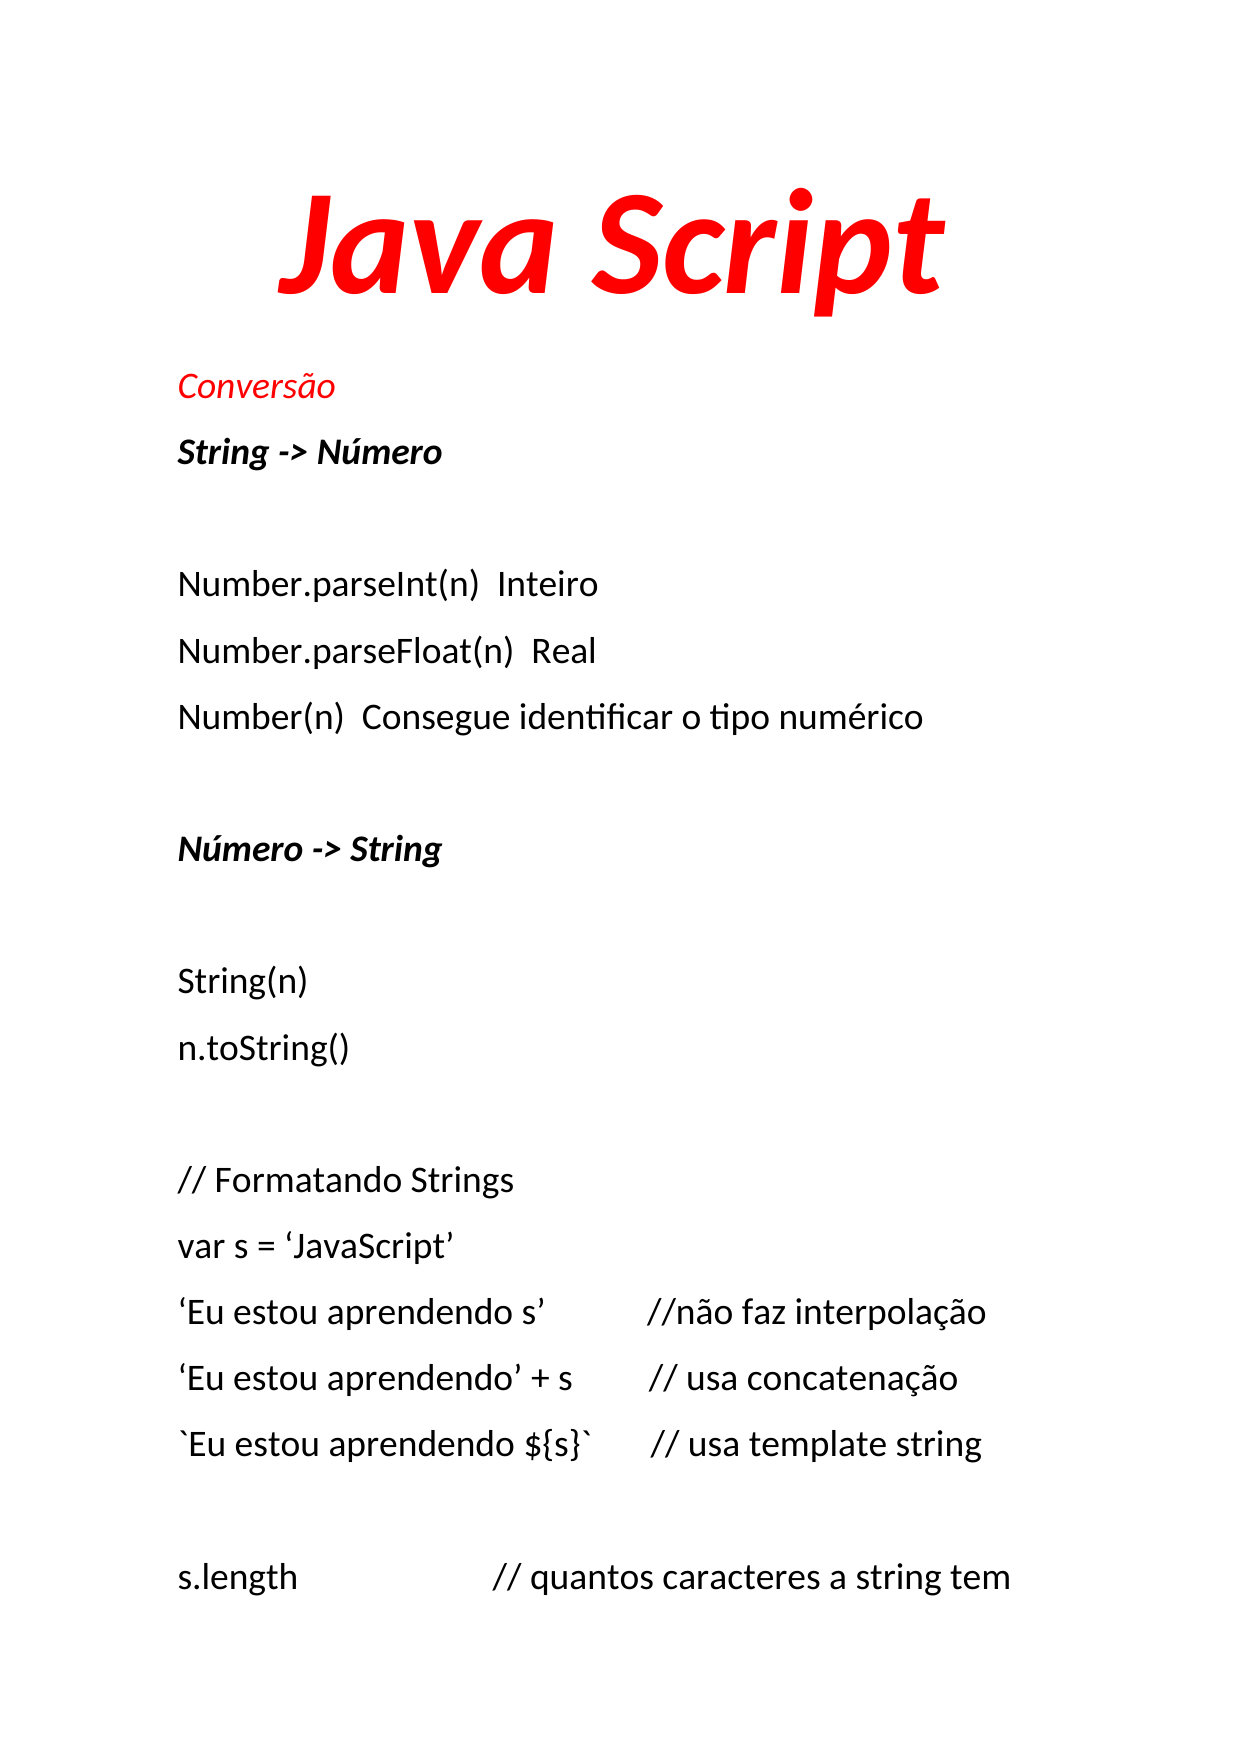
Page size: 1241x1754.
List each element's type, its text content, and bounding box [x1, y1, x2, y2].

text Conversão [177, 362, 1063, 408]
text Java Script [177, 148, 1063, 331]
text n.toString() [177, 1023, 1063, 1069]
text String(n) [177, 957, 1063, 1003]
text var s = ‘JavaScript’ [177, 1222, 1063, 1268]
text // Formatando Strings [177, 1156, 1063, 1202]
text Number.parseFloat(n) Real [177, 627, 1063, 672]
text String -> Número [177, 428, 1063, 474]
text Number.parseInt(n) Inteiro [177, 560, 1063, 606]
text Number(n) Consegue identificar o tipo numérico [177, 693, 1063, 738]
text s.length // quantos caracteres a string tem [177, 1553, 1063, 1598]
text Número -> String [177, 825, 1063, 871]
text ‘Eu estou aprendendo’ + s // usa concatenação [177, 1354, 1063, 1400]
text `Eu estou aprendendo ${s}` // usa template string [177, 1420, 1063, 1466]
text ‘Eu estou aprendendo s’ //não faz interpolação [177, 1288, 1063, 1334]
